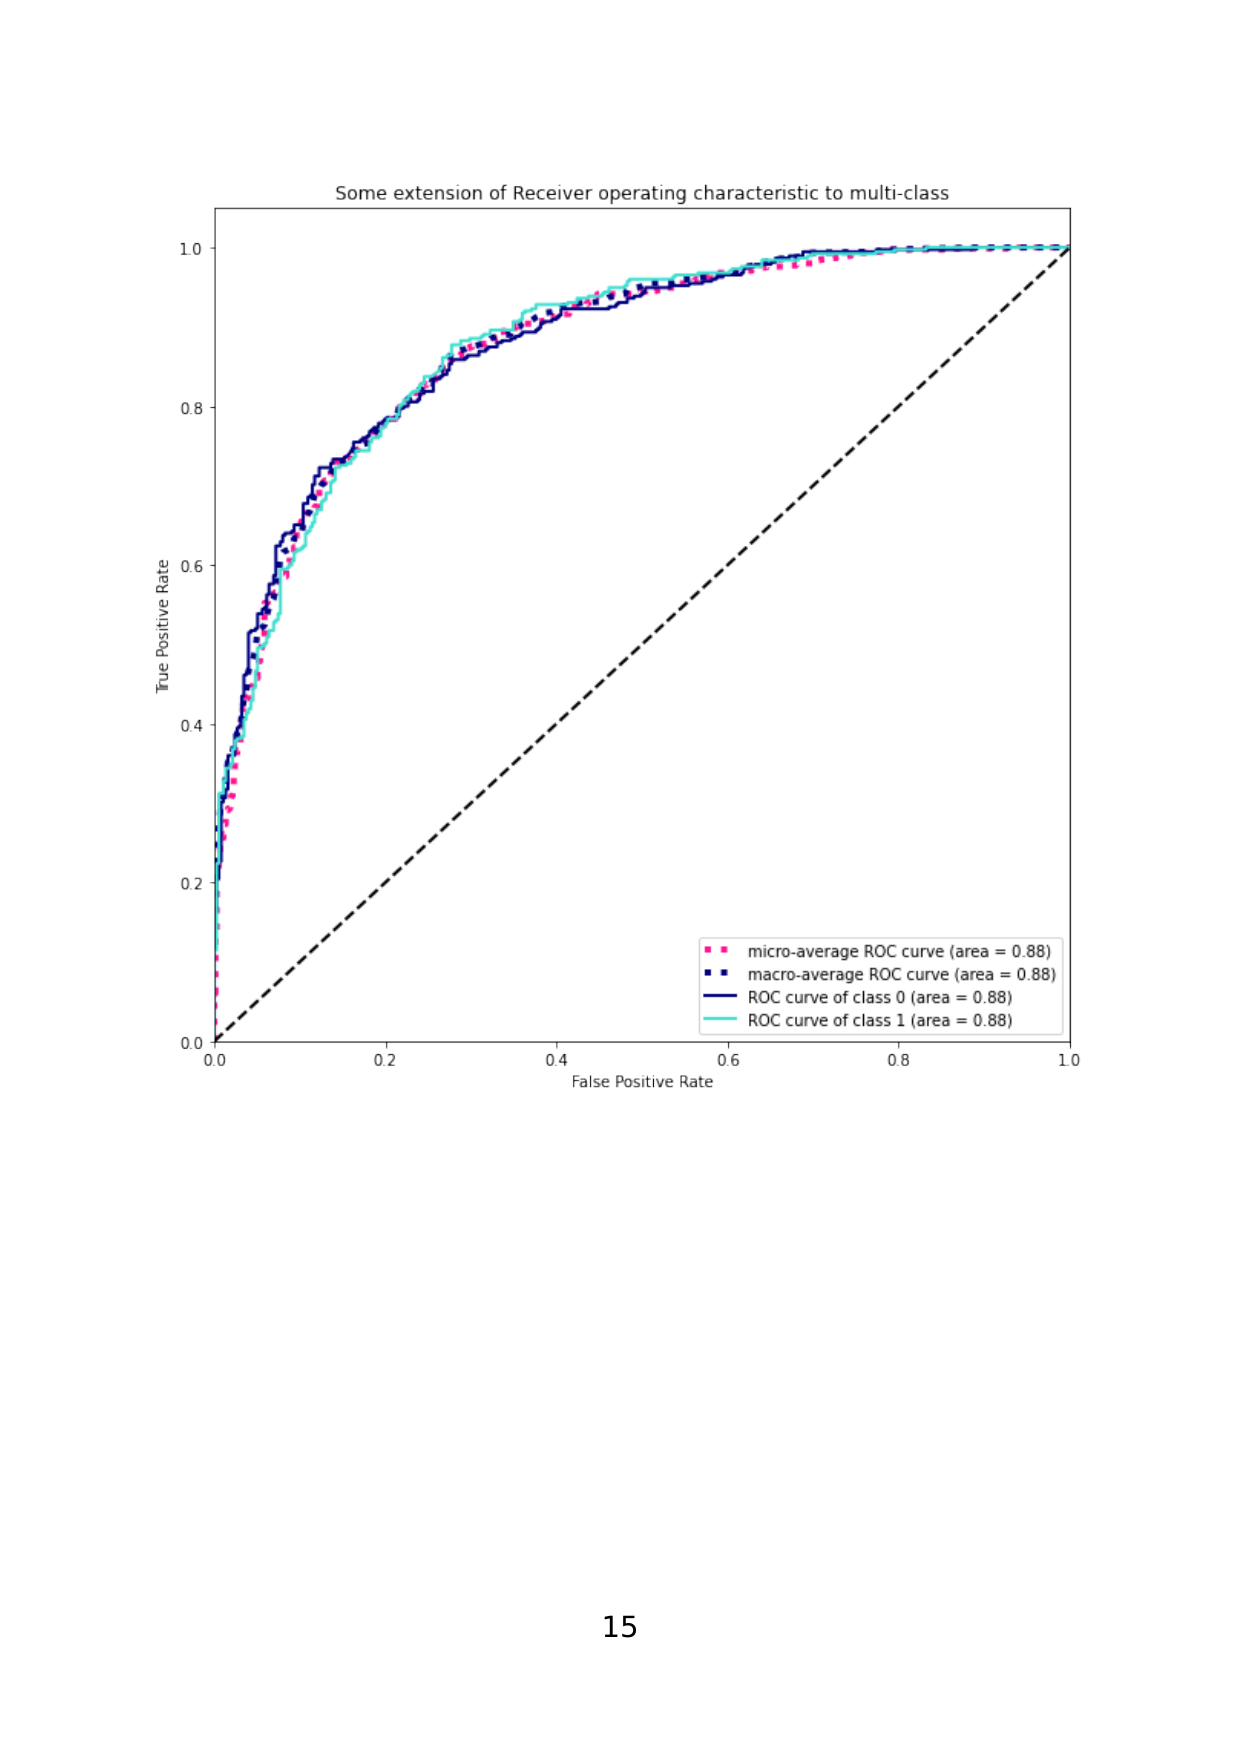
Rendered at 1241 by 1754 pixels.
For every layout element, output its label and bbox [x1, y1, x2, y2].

picture [147, 174, 1093, 1100]
